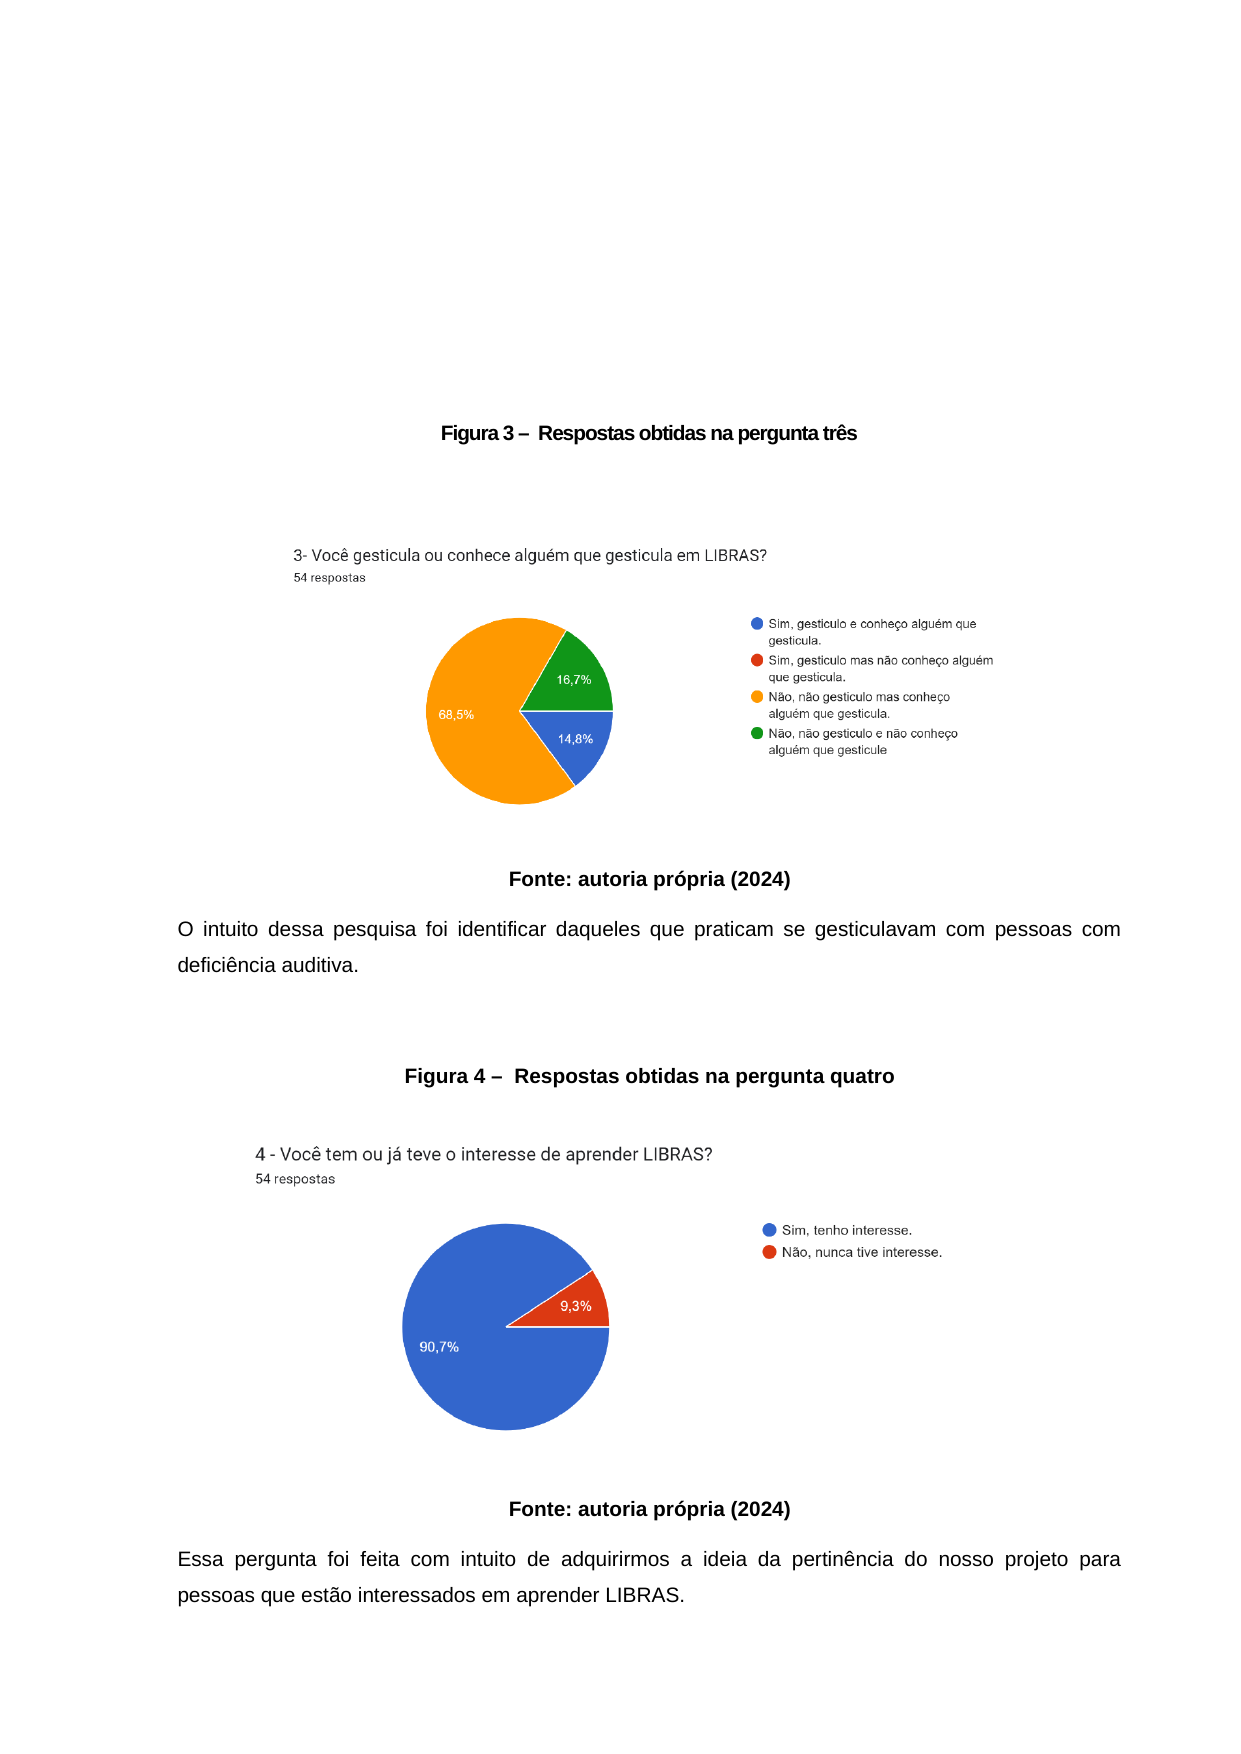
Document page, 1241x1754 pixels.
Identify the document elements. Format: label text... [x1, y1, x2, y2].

text Essa pergunta foi feita com intuito de adquirirmos a ideia da pertinência do nosso projeto para pessoas que estão interessados em aprender LIBRAS. [177, 1547, 1122, 1607]
text O intuito dessa pesquisa foi identificar daqueles que praticam se gesticulavam com pessoas com deficiência auditiva. [177, 917, 1122, 977]
text Figura 4 – Respostas obtidas na pergunta quatro [177, 1064, 1122, 1088]
text Fonte: autoria própria (2024) [177, 867, 1122, 891]
title Figura 3 – Respostas obtidas na pergunta três [177, 420, 1122, 444]
text Fonte: autoria própria (2024) [177, 1497, 1122, 1521]
picture [268, 519, 1031, 840]
picture [227, 1114, 1073, 1470]
